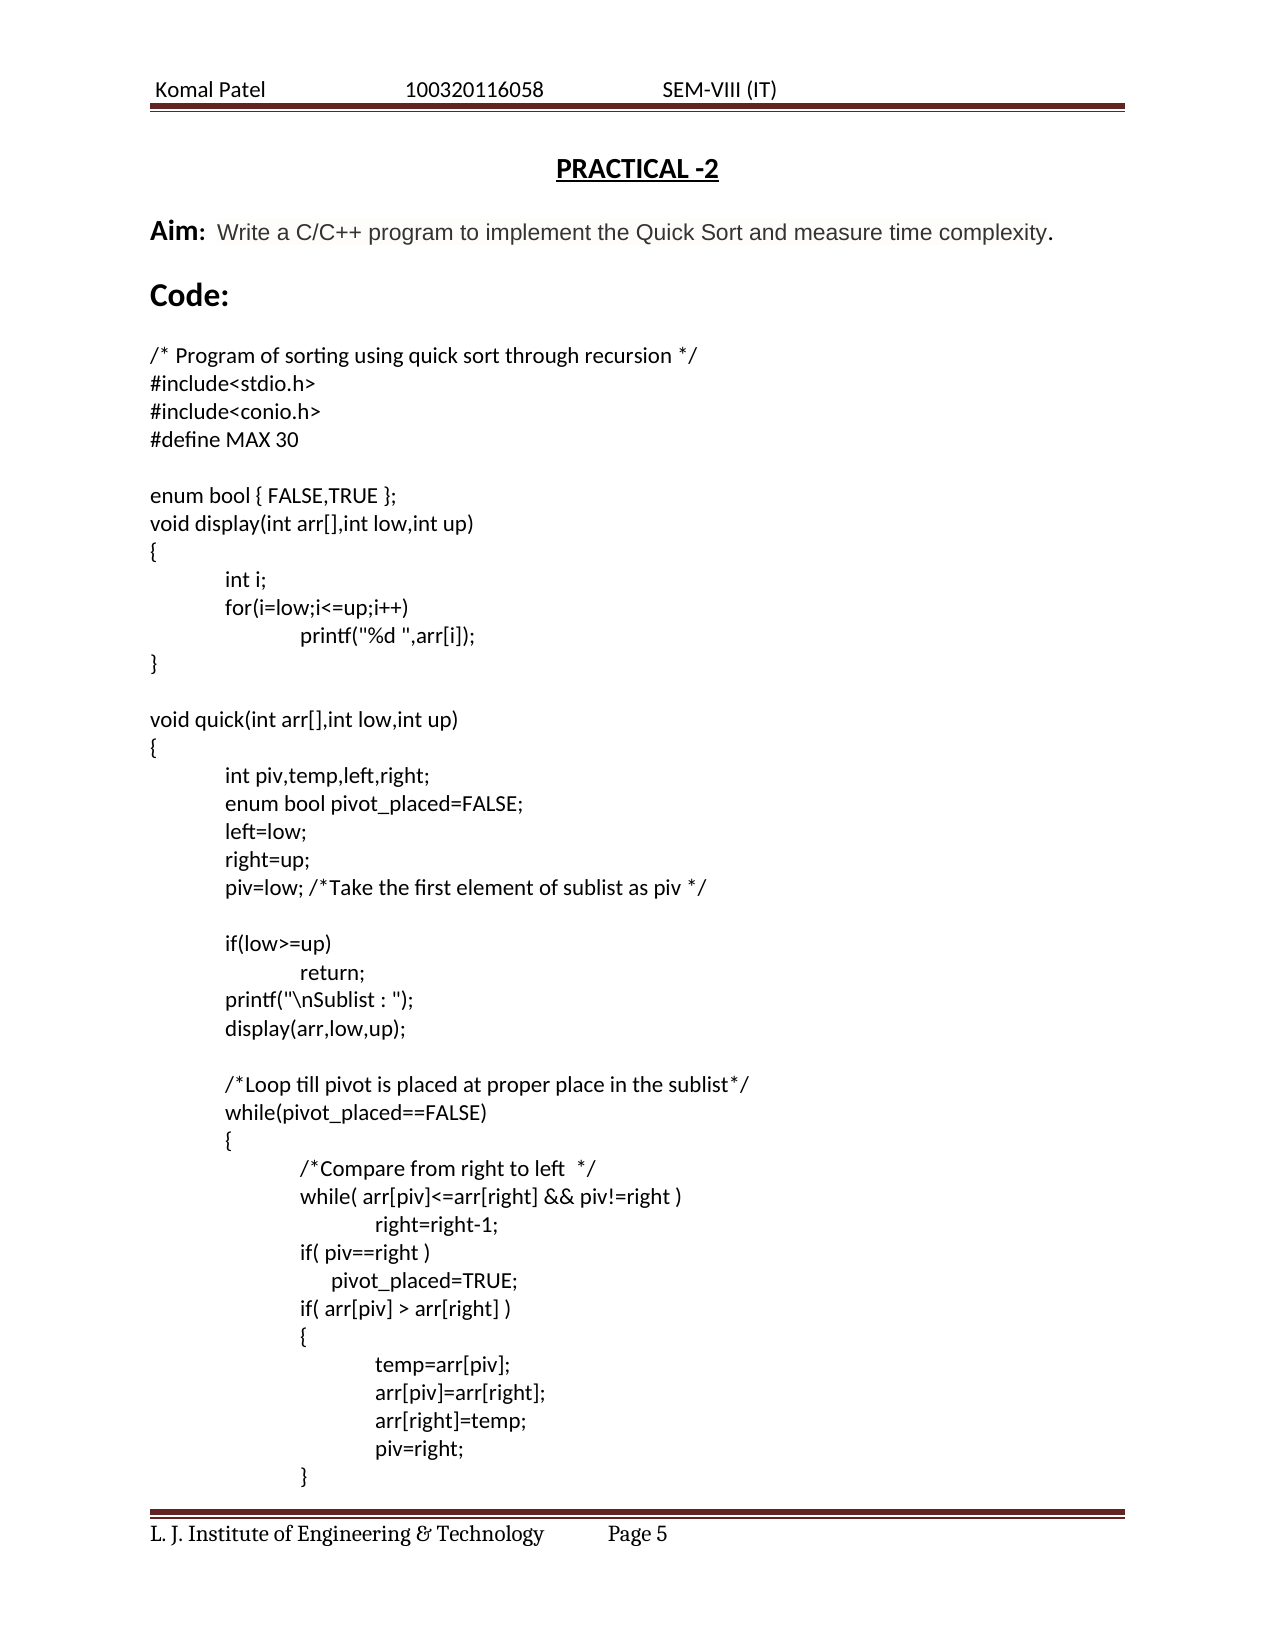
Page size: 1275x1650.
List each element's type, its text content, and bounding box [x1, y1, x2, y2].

text if(low>=up) [150, 929, 1125, 958]
text right=right-1; [150, 1210, 1125, 1238]
text { [150, 1322, 1125, 1350]
text void display(int arr[],int low,int up) [150, 509, 1125, 537]
text } [150, 1462, 1125, 1490]
text for(i=low;i<=up;i++) [150, 593, 1125, 621]
text { [150, 537, 1125, 565]
text display(arr,low,up); [150, 1014, 1125, 1042]
text return; [150, 958, 1125, 986]
text { [150, 1126, 1125, 1154]
text int piv,temp,left,right; [150, 761, 1125, 789]
text Aim: Write a C/C++ program to implement the Quick Sort and measure time complexity. [150, 212, 1125, 247]
text temp=arr[piv]; [150, 1350, 1125, 1378]
text /* Program of sorting using quick sort through recursion */ [150, 341, 1125, 369]
text right=up; [150, 846, 1125, 873]
text left=low; [150, 817, 1125, 846]
text void quick(int arr[],int low,int up) [150, 705, 1125, 733]
text arr[right]=temp; [150, 1406, 1125, 1434]
text while(pivot_placed==FALSE) [150, 1098, 1125, 1126]
text enum bool { FALSE,TRUE }; [150, 481, 1125, 509]
text piv=right; [150, 1434, 1125, 1462]
text enum bool pivot_placed=FALSE; [150, 789, 1125, 817]
text pivot_placed=TRUE; [150, 1266, 1125, 1294]
text #include<stdio.h> [150, 369, 1125, 397]
text PRACTICAL -2 [150, 150, 1125, 186]
text #define MAX 30 [150, 425, 1125, 453]
text if( piv==right ) [150, 1238, 1125, 1266]
text } [150, 649, 1125, 677]
text printf("\nSublist : "); [150, 986, 1125, 1014]
text /*Loop till pivot is placed at proper place in the sublist*/ [150, 1070, 1125, 1098]
text { [150, 733, 1125, 761]
text #include<conio.h> [150, 397, 1125, 425]
text while( arr[piv]<=arr[right] && piv!=right ) [150, 1182, 1125, 1210]
text if( arr[piv] > arr[right] ) [150, 1294, 1125, 1322]
text arr[piv]=arr[right]; [150, 1378, 1125, 1406]
text int i; [150, 565, 1125, 593]
text Code: [150, 273, 1125, 314]
text printf("%d ",arr[i]); [150, 621, 1125, 649]
text piv=low; /*Take the first element of sublist as piv */ [150, 873, 1125, 902]
text /*Compare from right to left */ [150, 1154, 1125, 1182]
